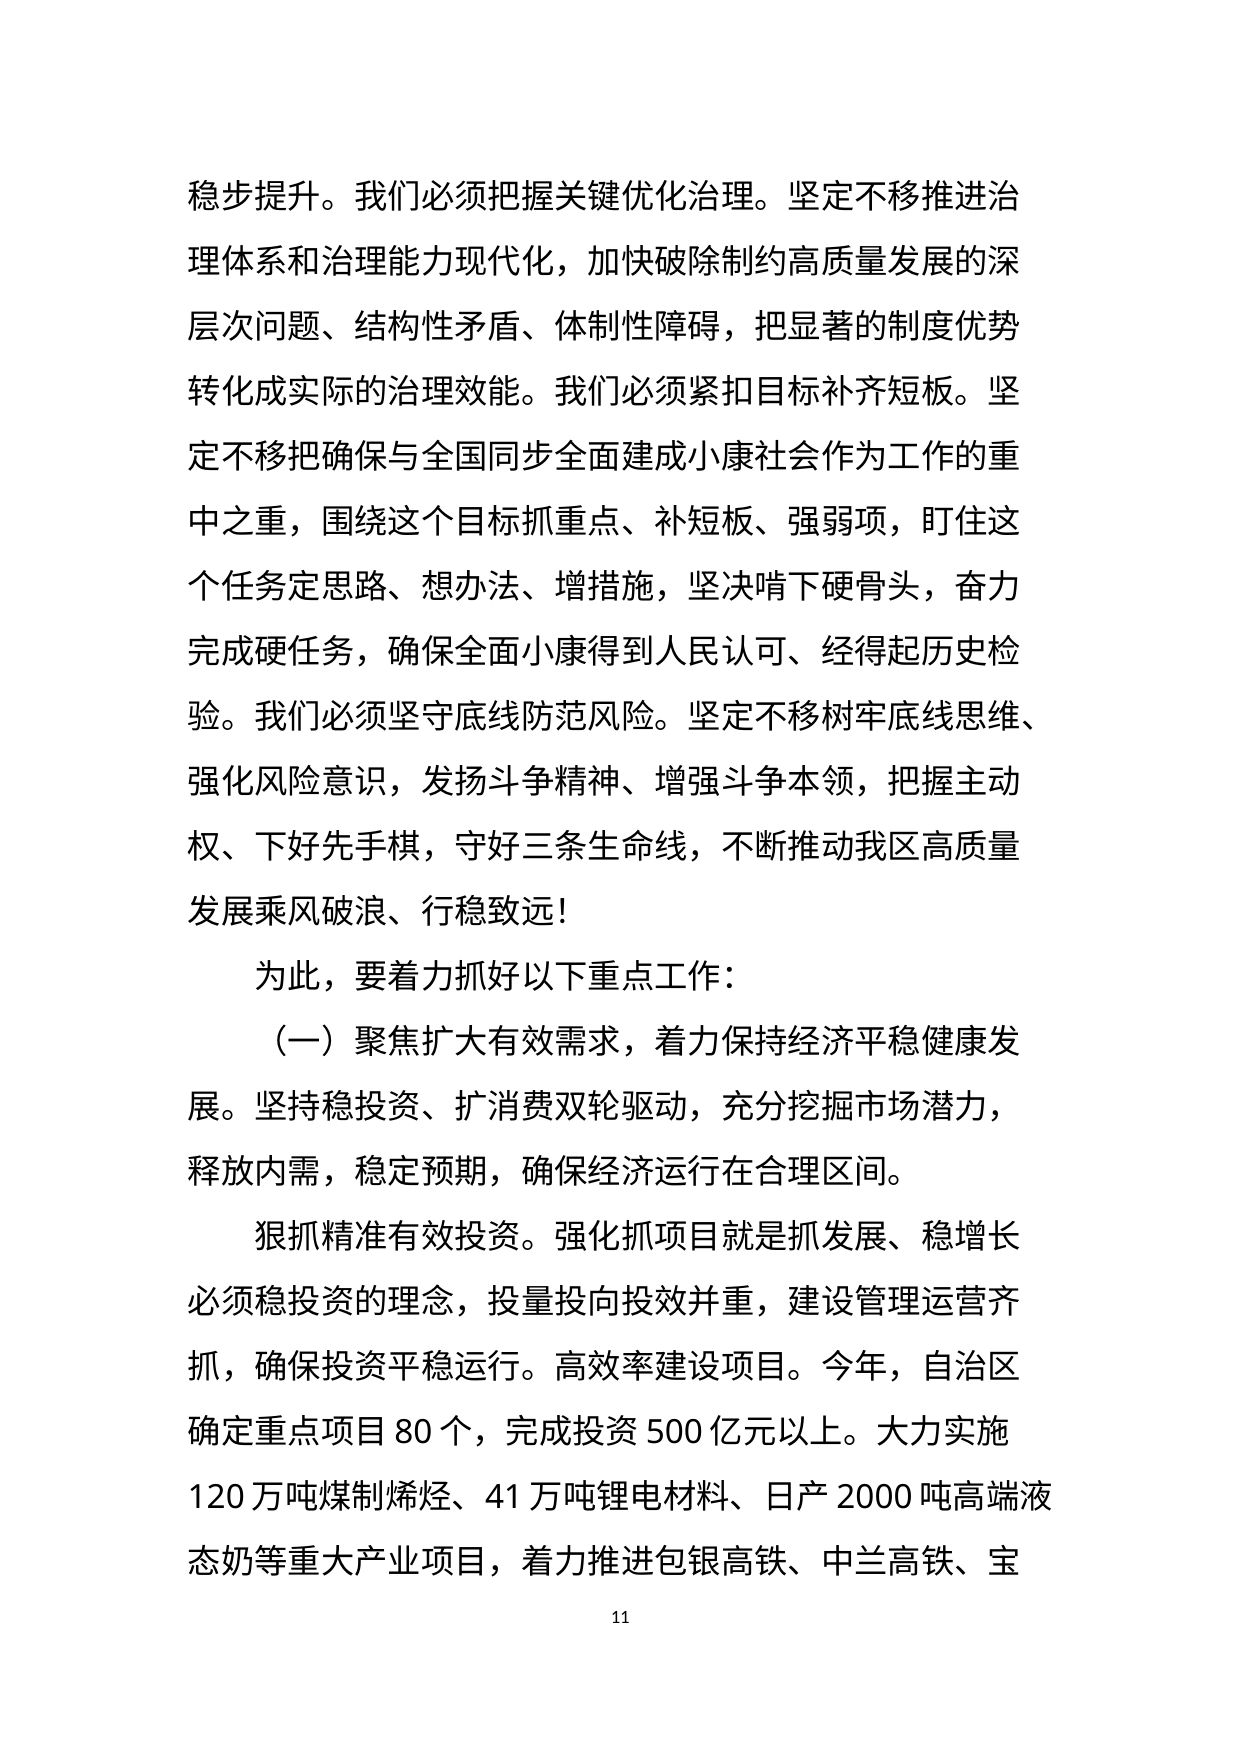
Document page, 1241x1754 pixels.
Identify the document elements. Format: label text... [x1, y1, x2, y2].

text （一）聚焦扩大有效需求，着力保持经济平稳健康发展。坚持稳投资、扩消费双轮驱动，充分挖掘市场潜力，释放内需，稳定预期，确保经济运行在合理区间。 [187, 1007, 1053, 1202]
text 为此，要着力抓好以下重点工作： [187, 942, 1053, 1007]
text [187, 1202, 1053, 1592]
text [187, 162, 1053, 942]
